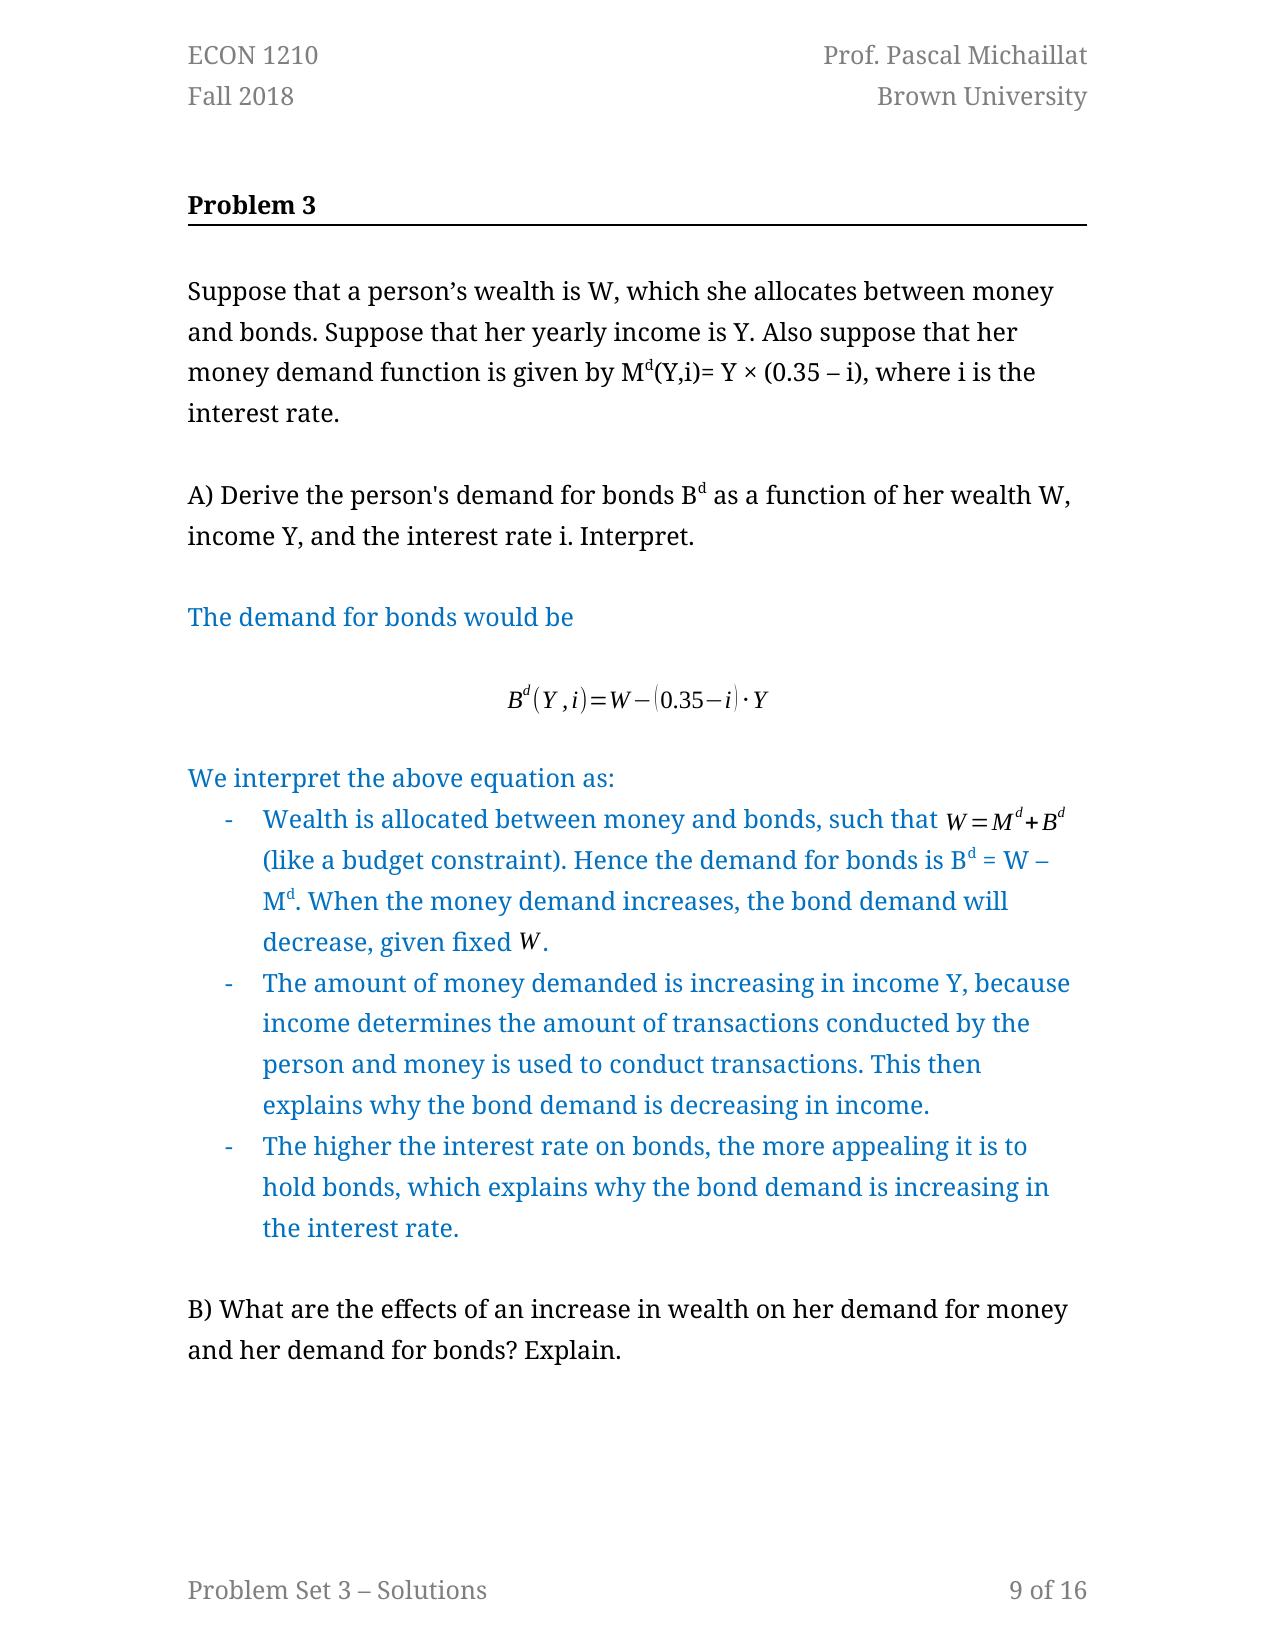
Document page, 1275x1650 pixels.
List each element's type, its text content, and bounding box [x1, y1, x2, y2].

list The higher the interest rate on bonds, the more appealing it is to hold bonds, which explains why the bond demand is increasing in the interest rate. [225, 1129, 1087, 1244]
text We interpret the above equation as: [187, 761, 1087, 795]
text The demand for bonds would be [187, 600, 1087, 634]
list Wealth is allocated between money and bonds, such that (like a budget constraint). Hence the demand for bonds is Bd = W – Md. When the money demand increases, the bond demand will decrease, given fixed . [225, 802, 1087, 958]
text Problem 3 [187, 187, 1087, 226]
text B) What are the effects of an increase in wealth on her demand for money and her demand for bonds? Explain. [187, 1292, 1087, 1367]
text Suppose that a person’s wealth is W, which she allocates between money and bonds. Suppose that her yearly income is Y. Also suppose that her money demand function is given by Md(Y,i)= Y × (0.35 – i), where i is the interest rate. [187, 273, 1087, 430]
text A) Derive the person's demand for bonds Bd as a function of her wealth W, income Y, and the interest rate i. Interpret. [187, 477, 1087, 552]
list The amount of money demanded is increasing in income Y, because income determines the amount of transactions conducted by the person and money is used to conduct transactions. This then explains why the bond demand is decreasing in income. [225, 965, 1087, 1122]
